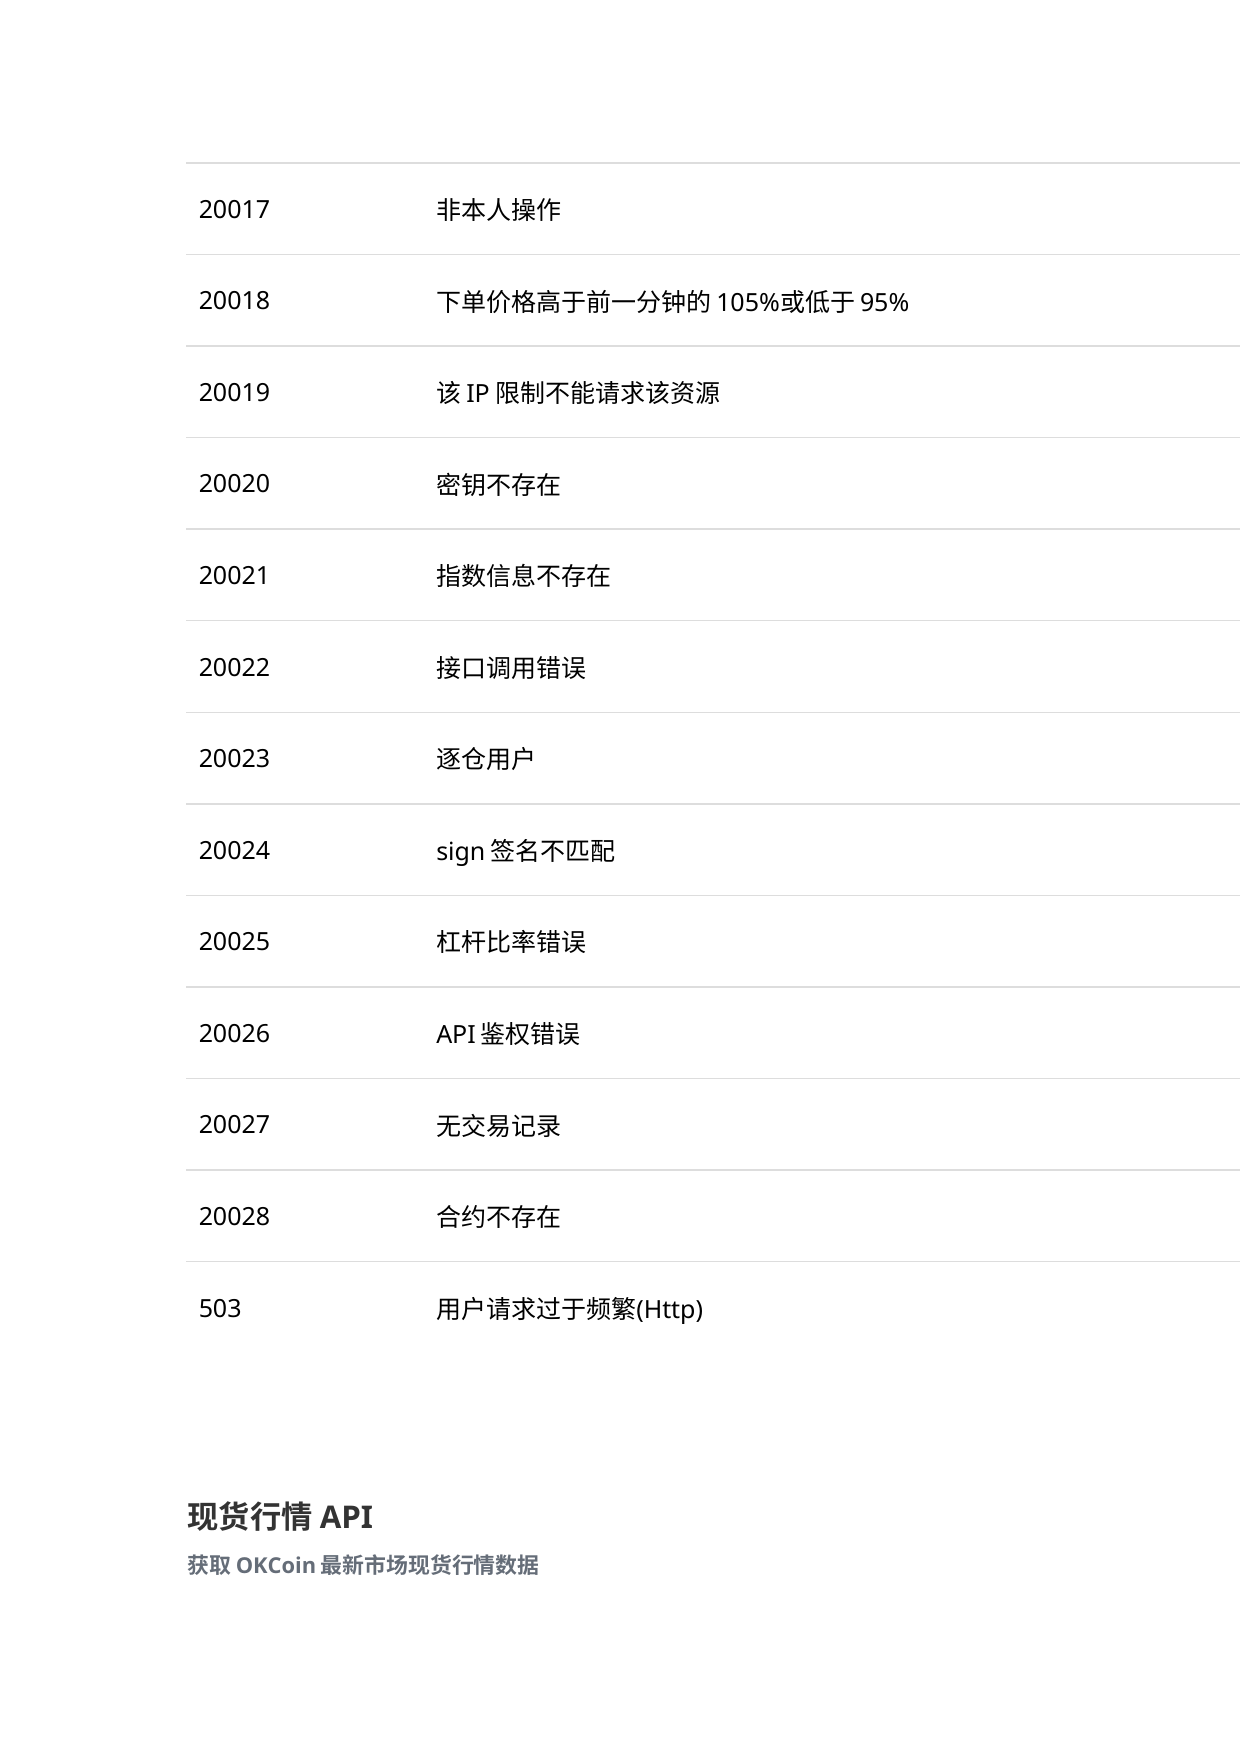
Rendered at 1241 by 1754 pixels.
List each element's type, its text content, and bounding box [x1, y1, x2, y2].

table_cell 20028 [186, 1171, 423, 1261]
table_cell 20018 [186, 255, 423, 345]
table_cell 20020 [186, 438, 423, 528]
table_cell 无交易记录 [424, 1079, 1240, 1169]
text 现货行情 API [187, 1482, 1053, 1547]
table_cell 下单价格高于前一分钟的105%或低于95% [424, 255, 1240, 345]
table_cell 用户请求过于频繁(Http) [424, 1262, 1240, 1352]
table_cell 逐仓用户 [424, 713, 1240, 803]
table_cell 20019 [186, 347, 423, 437]
table_cell 密钥不存在 [424, 438, 1240, 528]
table_cell 杠杆比率错误 [424, 896, 1240, 986]
table_cell 指数信息不存在 [424, 530, 1240, 620]
table_cell 20021 [186, 530, 423, 620]
table_cell 合约不存在 [424, 1171, 1240, 1261]
table_cell 20025 [186, 896, 423, 986]
table_cell API鉴权错误 [424, 988, 1240, 1078]
table_cell 20027 [186, 1079, 423, 1169]
text 获取OKCoin最新市场现货行情数据 [187, 1547, 1053, 1580]
table_cell 该IP限制不能请求该资源 [424, 347, 1240, 437]
table_cell 503 [186, 1262, 423, 1352]
table_cell 20023 [186, 713, 423, 803]
table_cell sign签名不匹配 [424, 805, 1240, 894]
table_cell 20022 [186, 621, 423, 711]
table_cell 接口调用错误 [424, 621, 1240, 711]
table_cell 20024 [186, 805, 423, 894]
table_cell 20017 [186, 164, 423, 253]
table_cell 20026 [186, 988, 423, 1078]
table_cell 非本人操作 [424, 164, 1240, 253]
